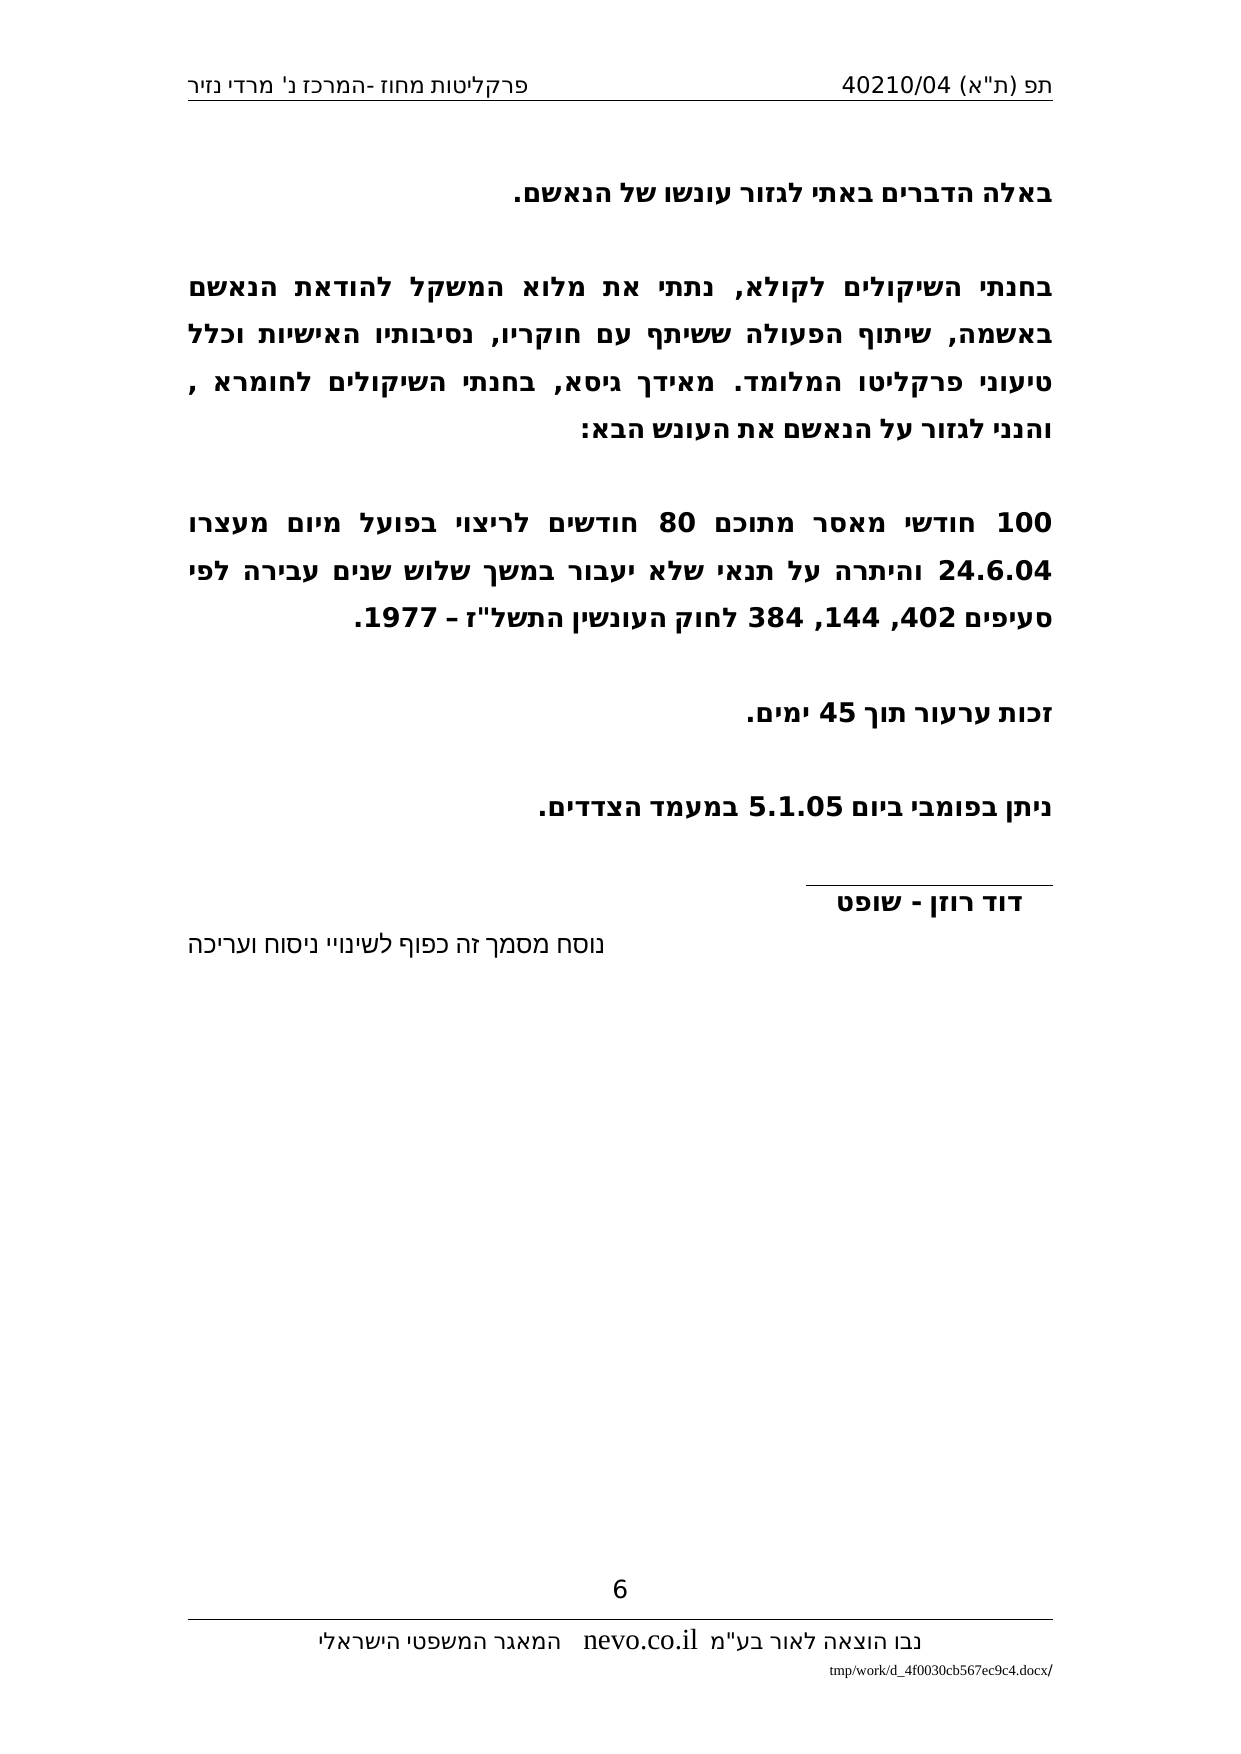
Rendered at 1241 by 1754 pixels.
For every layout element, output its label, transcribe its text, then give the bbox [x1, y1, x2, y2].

text נוסח מסמך זה כפוף לשינויי ניסוח ועריכה [187, 929, 1053, 958]
text ניתן בפומבי ביום 5.1.05 במעמד הצדדים. [187, 791, 1053, 822]
table_header דוד רוזן - שופט [806, 886, 1053, 929]
text באלה הדברים באתי לגזור עונשו של הנאשם. [187, 177, 1053, 209]
text זכות ערעור תוך 45 ימים. [187, 697, 1053, 728]
text 100 חודשי מאסר מתוכם 80 חודשים לריצוי בפועל מיום מעצרו 24.6.04 והיתרה על תנאי שלא יעבור במשך שלוש שנים עבירה לפי סעיפים 402, 144, 384 לחוק העונשין התשל"ז – 1977.נ [187, 508, 1053, 634]
text בחנתי השיקולים לקולא, נתתי את מלוא המשקל להודאת הנאשם באשמה, שיתוף הפעולה ששיתף עם חוקריו, נסיבותיו האישיות וכלל טיעוני פרקליטו המלומד. מאידך גיסא, בחנתי השיקולים לחומרא , והנני לגזור על הנאשם את העונש הבא: [187, 271, 1053, 445]
